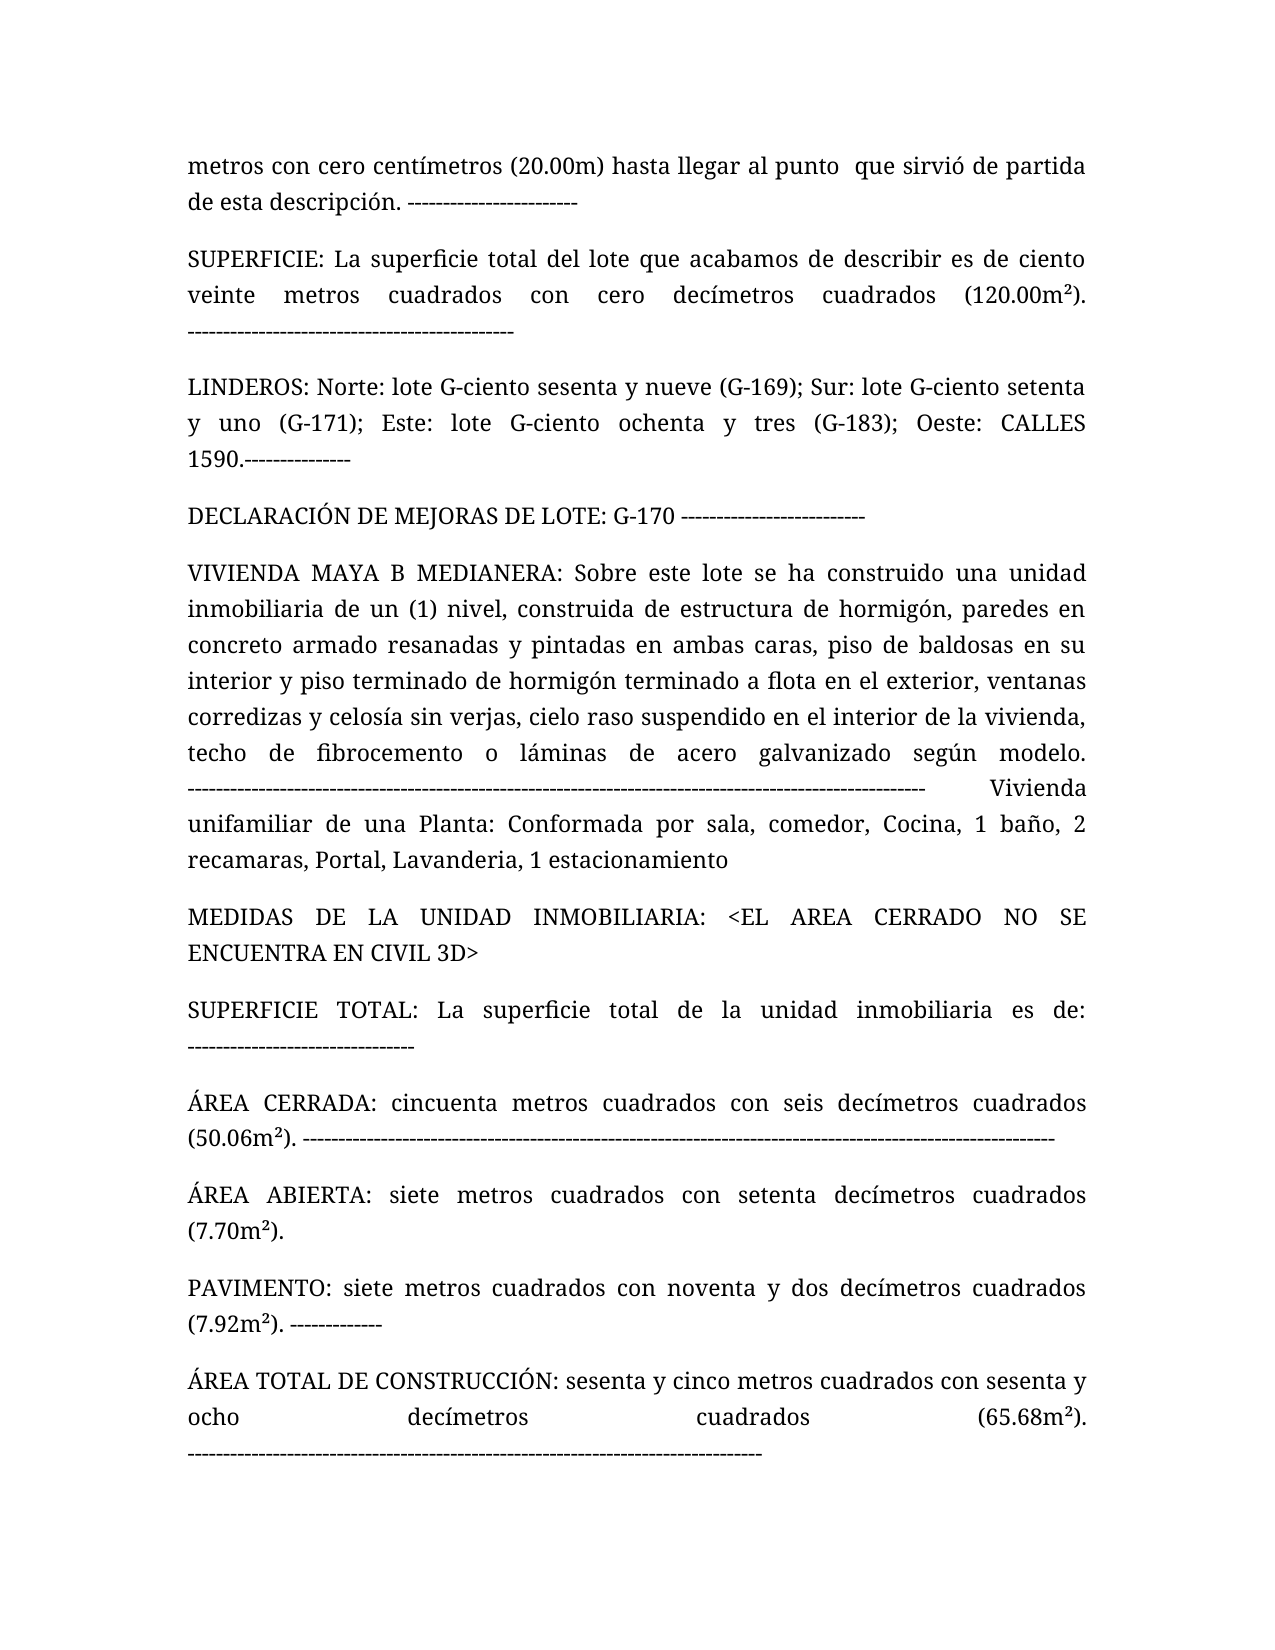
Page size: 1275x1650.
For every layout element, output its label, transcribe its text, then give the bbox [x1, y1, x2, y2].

text SUPERFICIE TOTAL: La superficie total de la unidad inmobiliaria es de: -------------------------------- [187, 994, 1087, 1061]
text LINDEROS: Norte: lote G-ciento sesenta y nueve (G-169); Sur: lote G-ciento setenta y uno (G-171); Este: lote G-ciento ochenta y tres (G-183); Oeste: CALLES 1590.--------------- [187, 371, 1087, 474]
text ÁREA ABIERTA: siete metros cuadrados con setenta decímetros cuadrados (7.70m²). [187, 1179, 1087, 1246]
text VIVIENDA MAYA B MEDIANERA: Sobre este lote se ha construido una unidad inmobiliaria de un (1) nivel, construida de estructura de hormigón, paredes en concreto armado resanadas y pintadas en ambas caras, piso de baldosas en su interior y piso terminado de hormigón terminado a flota en el exterior, ventanas corredizas y celosía sin verjas, cielo raso suspendido en el interior de la vivienda, techo de fibrocemento o láminas de acero galvanizado según modelo. -------------------------------------------------------------------------------------------------------- Vivienda unifamiliar de una Planta: Conformada por sala, comedor, Cocina, 1 baño, 2 recamaras, Portal, Lavanderia, 1 estacionamiento [187, 557, 1087, 876]
text MEDIDAS DE LA UNIDAD INMOBILIARIA: <EL AREA CERRADO NO SE ENCUENTRA EN CIVIL 3D> [187, 901, 1087, 968]
text SUPERFICIE: La superficie total del lote que acabamos de describir es de ciento veinte metros cuadrados con cero decímetros cuadrados (120.00m²). ---------------------------------------------- [187, 243, 1087, 346]
text DECLARACIÓN DE MEJORAS DE LOTE: G-170 -------------------------- [187, 500, 1087, 531]
text ÁREA CERRADA: cincuenta metros cuadrados con seis decímetros cuadrados (50.06m²). ---------------------------------------------------------------------------------------------------------- [187, 1086, 1087, 1154]
text PAVIMENTO: siete metros cuadrados con noventa y dos decímetros cuadrados (7.92m²). ------------- [187, 1272, 1087, 1339]
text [187, 150, 1087, 217]
text ÁREA TOTAL DE CONSTRUCCIÓN: sesenta y cinco metros cuadrados con sesenta y ocho decímetros cuadrados (65.68m²). --------------------------------------------------------------------------------- [187, 1364, 1087, 1468]
